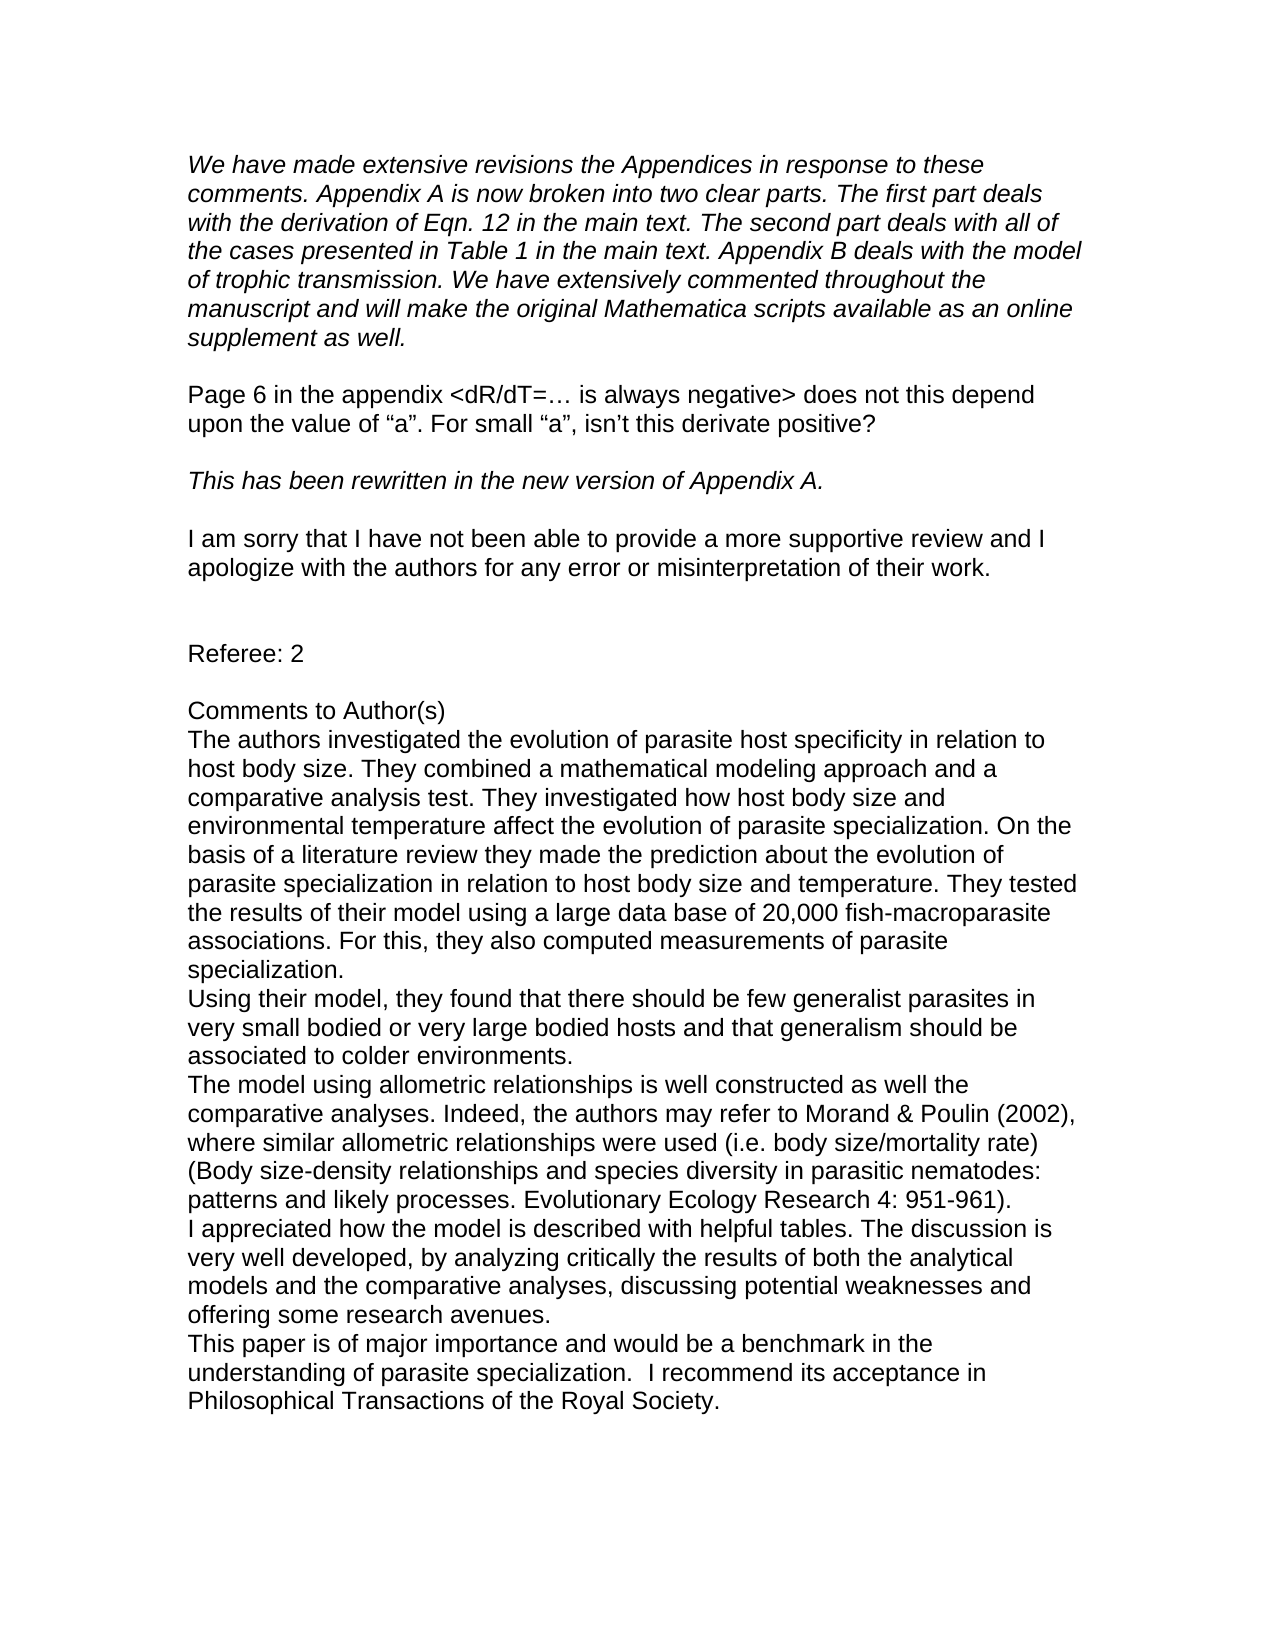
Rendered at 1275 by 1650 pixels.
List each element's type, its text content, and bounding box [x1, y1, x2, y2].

text I am sorry that I have not been able to provide a more supportive review and I apologize with the authors for any error or misinterpretation of their work. [187, 524, 1087, 581]
text I appreciated how the model is described with helpful tables. The discussion is very well developed, by analyzing critically the results of both the analytical models and the comparative analyses, discussing potential weaknesses and offering some research avenues. [187, 1214, 1087, 1329]
text Page 6 in the appendix <dR/dT=… is always negative> does not this depend upon the value of “a”. For small “a”, isn’t this derivate positive? [187, 380, 1087, 437]
text The authors investigated the evolution of parasite host specificity in relation to host body size. They combined a mathematical modeling approach and a comparative analysis test. They investigated how host body size and environmental temperature affect the evolution of parasite specialization. On the basis of a literature review they made the prediction about the evolution of parasite specialization in relation to host body size and temperature. They tested the results of their model using a large data base of 20,000 fish-macroparasite associations. For this, they also computed measurements of parasite specialization. [187, 725, 1087, 984]
text We have made extensive revisions the Appendices in response to these comments. Appendix A is now broken into two clear parts. The first part deals with the derivation of Eqn. 12 in the main text. The second part deals with all of the cases presented in Table 1 in the main text. Appendix B deals with the model of trophic transmission. We have extensively commented throughout the manuscript and will make the original Mathematica scripts available as an online supplement as well. [187, 150, 1087, 351]
text This has been rewritten in the new version of Appendix A. [187, 466, 1087, 495]
text Comments to Author(s) [187, 696, 1087, 725]
text The model using allometric relationships is well constructed as well the comparative analyses. Indeed, the authors may refer to Morand & Poulin (2002), where similar allometric relationships were used (i.e. body size/mortality rate) (Body size-density relationships and species diversity in parasitic nematodes: patterns and likely processes. Evolutionary Ecology Research 4: 951-961). [187, 1070, 1087, 1214]
text Referee: 2 [187, 639, 1087, 667]
text This paper is of major importance and would be a benchmark in the understanding of parasite specialization. I recommend its acceptance in Philosophical Transactions of the Royal Society. [187, 1329, 1087, 1415]
text Using their model, they found that there should be few generalist parasites in very small bodied or very large bodied hosts and that generalism should be associated to colder environments. [187, 984, 1087, 1070]
